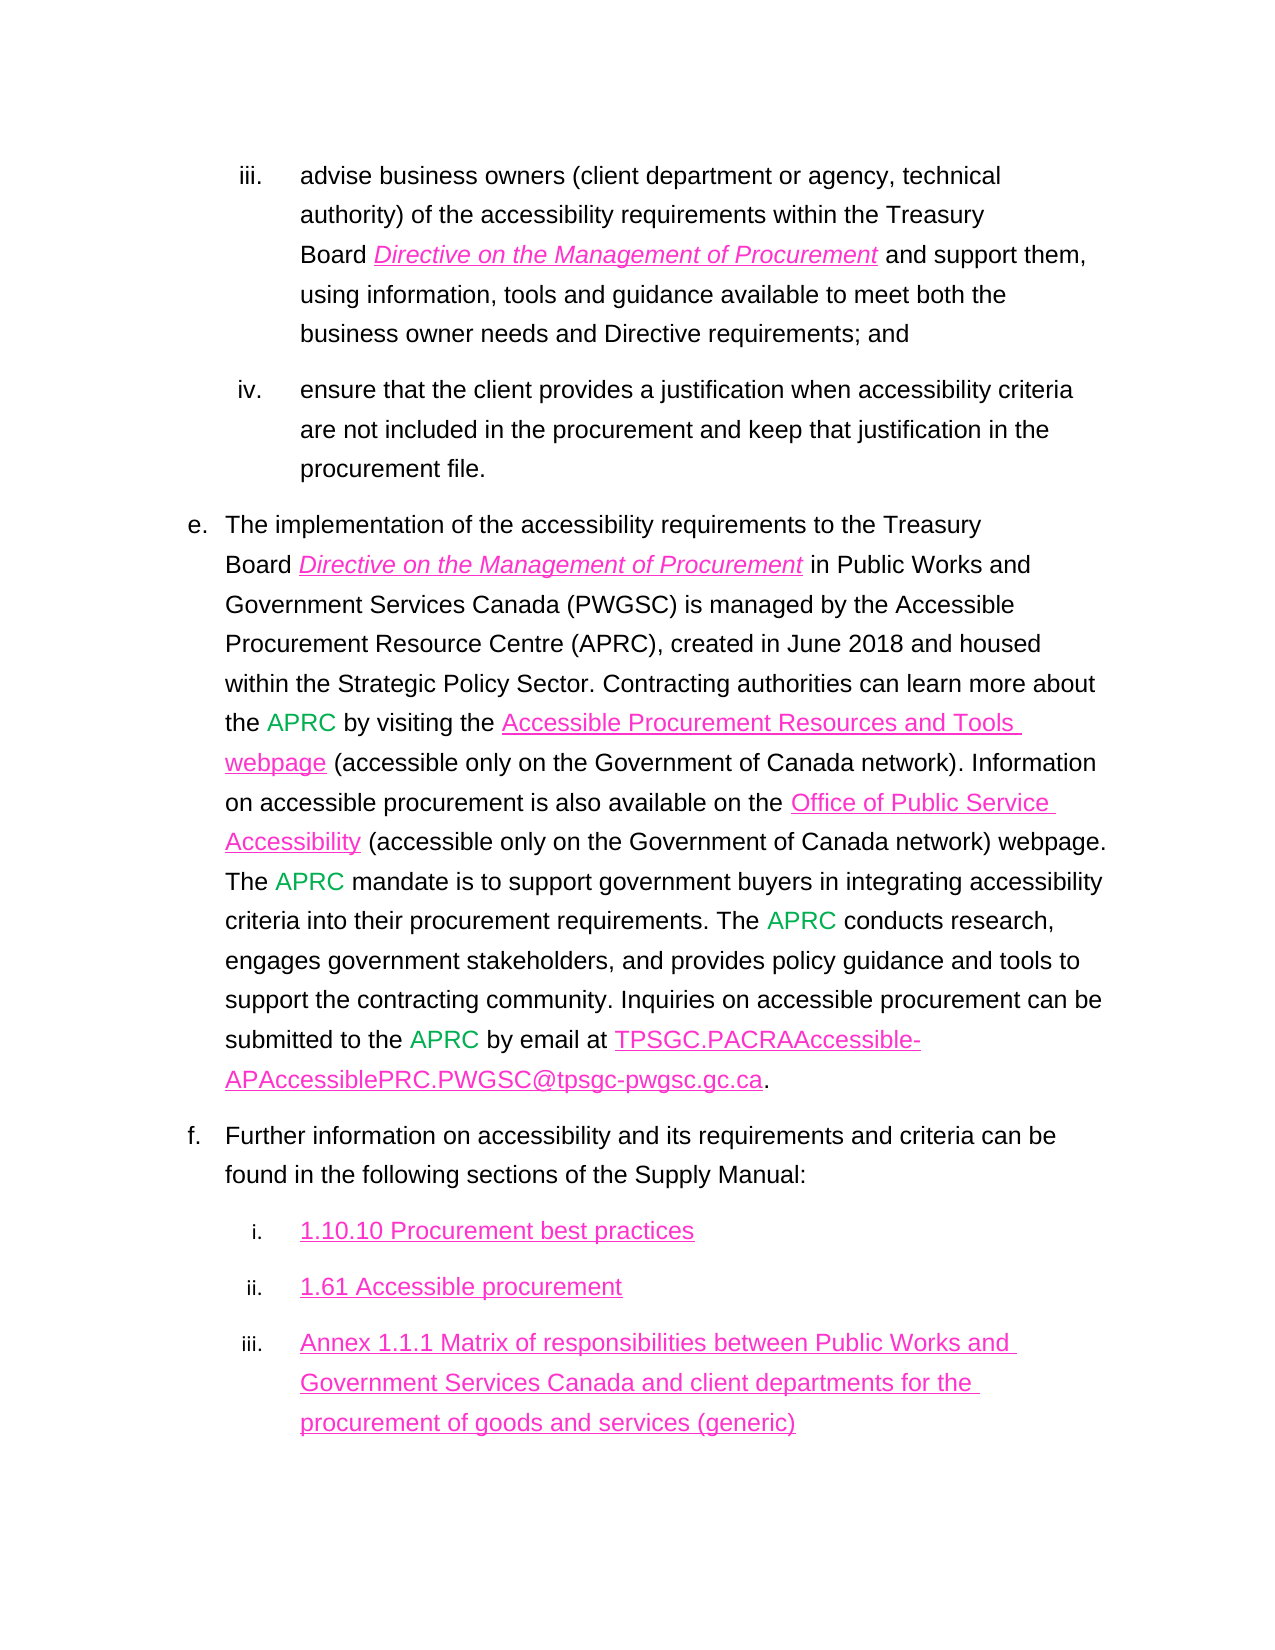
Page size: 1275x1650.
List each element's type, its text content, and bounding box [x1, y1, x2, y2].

list ensure that the client provides a justification when accessibility criteria are not included in the procurement and keep that justification in the procurement file. [262, 364, 1094, 483]
list The implementation of the accessibility requirements to the Treasury Board Directive on the Management of Procurement in Public Works and Government Services Canada (PWGSC) is managed by the Accessible Procurement Resource Centre (APRC), created in June 2018 and housed within the Strategic Policy Sector. Contracting authorities can learn more about the APRC by visiting the Accessible Procurement Resources and Tools webpage (accessible only on the Government of Canada network). Information on accessible procurement is also available on the Office of Public Service Accessibility (accessible only on the Government of Canada network) webpage. The APRC mandate is to support government buyers in integrating accessibility criteria into their procurement requirements. The APRC conducts research, engages government stakeholders, and provides policy guidance and tools to support the contracting community. Inquiries on accessible procurement can be submitted to the APRC by email at TPSGC.PACRAAccessible-APAccessiblePRC.PWGSC@tpsgc-pwgsc.gc.ca. [187, 499, 1109, 1093]
list 1.10.10 Procurement best practices [262, 1205, 1094, 1245]
list 1.61 Accessible procurement [262, 1261, 1094, 1301]
list Annex 1.1.1 Matrix of responsibilities between Public Works and Government Services Canada and client departments for the procurement of goods and services (generic) [262, 1317, 1094, 1436]
list advise business owners (client department or agency, technical authority) of the accessibility requirements within the Treasury Board Directive on the Management of Procurement and support them, using information, tools and guidance available to meet both the business owner needs and Directive requirements; and [262, 150, 1094, 348]
list Further information on accessibility and its requirements and criteria can be found in the following sections of the Supply Manual: [187, 1110, 1109, 1189]
